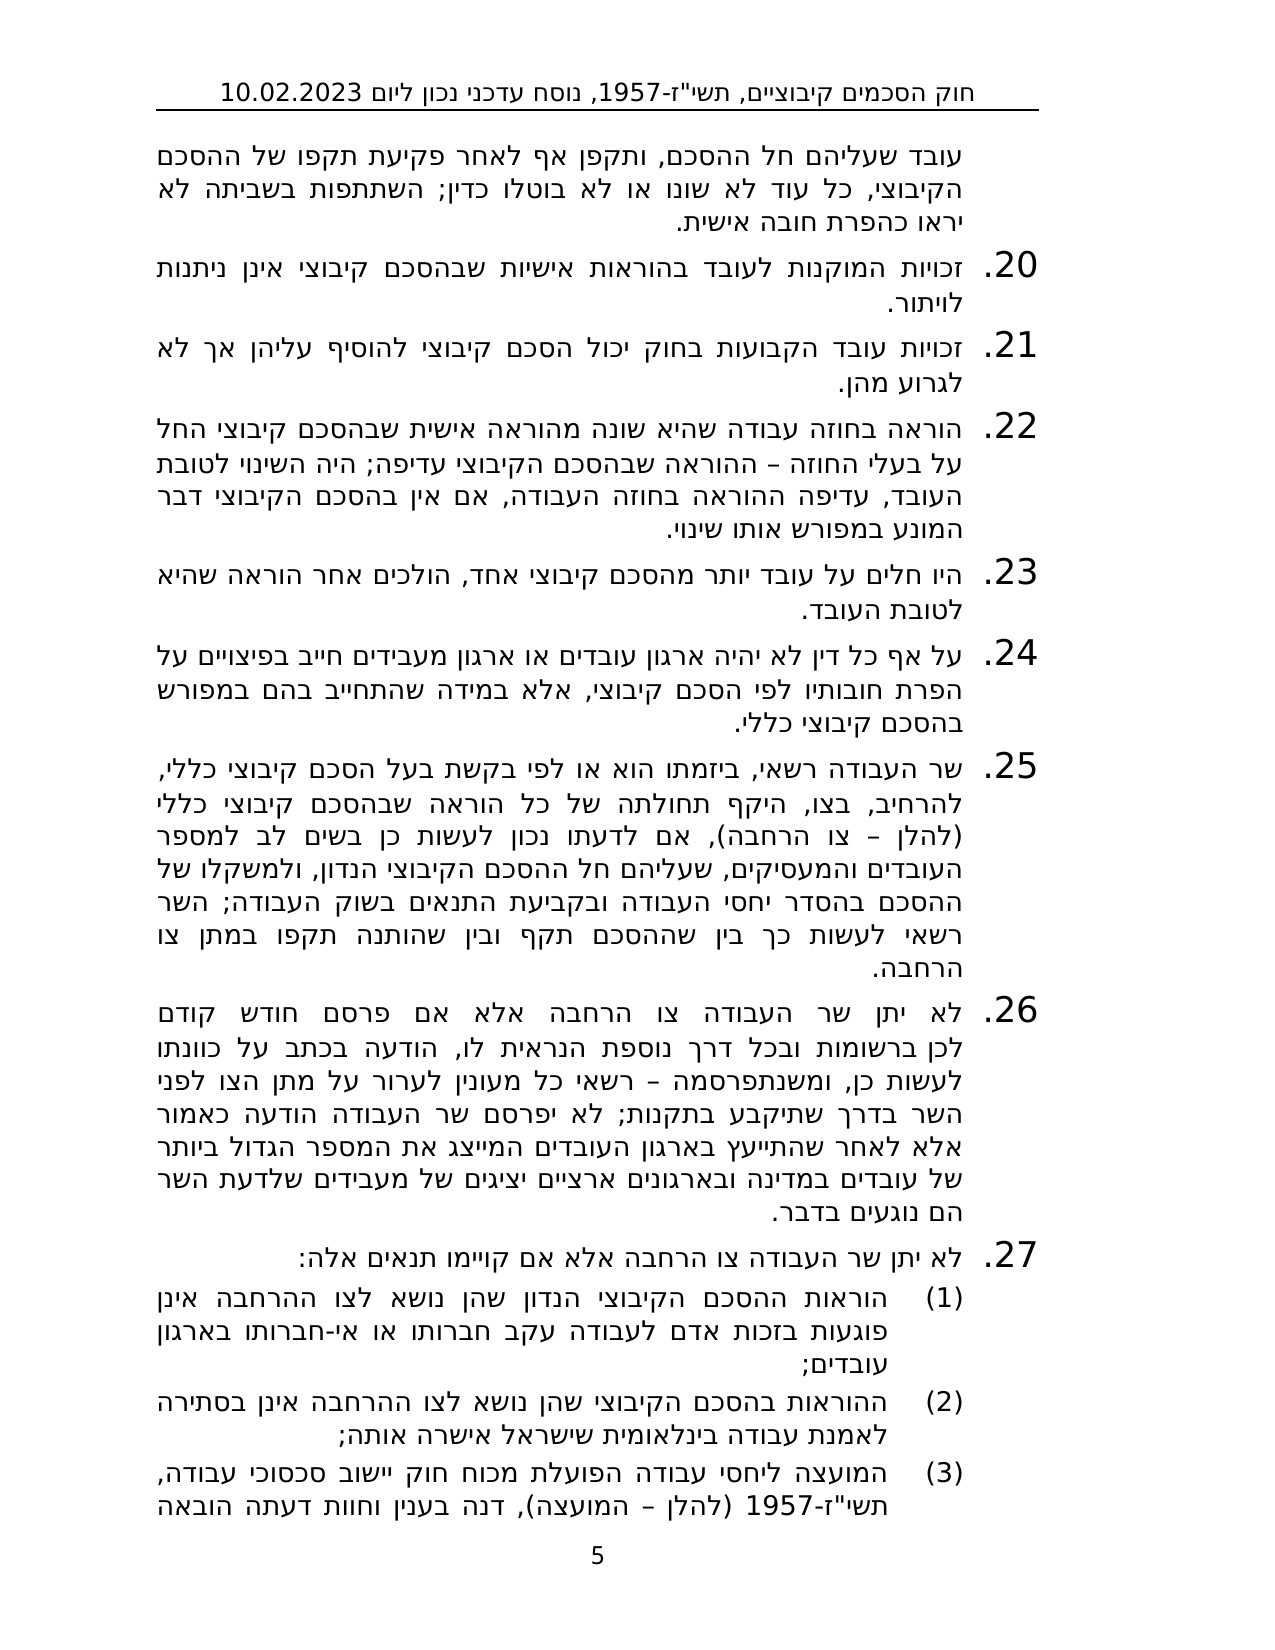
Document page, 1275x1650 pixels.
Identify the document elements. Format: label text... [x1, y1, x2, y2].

text 22. הוראה בחוזה עבודה שהיא שונה מהוראה אישית שבהסכם קיבוצי החל על בעלי החוזה – ההוראה שבהסכם הקיבוצי עדיפה; היה השינוי לטובת העובד, עדיפה ההוראה בחוזה העבודה, אם אין בהסכם הקיבוצי דבר המונע במפורש אותו שינוי. [156, 444, 1039, 584]
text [156, 147, 1039, 277]
text 26. לא יתן שר העבודה צו הרחבה אלא אם פרסם חודש קודם לכן ברשומות ובכל דרך נוספת הנראית לו, הודעה בכתב על כוונתו לעשות כן, ומשנתפרסמה – רשאי כל מעונין לערור על מתן הצו לפני השר בדרך שתיקבע בתקנות; לא יפרסם שר העבודה הודעה כאמור אלא לאחר שהתייעץ בארגון העובדים המייצג את המספר הגדול ביותר של עובדים במדינה ובארגונים ארציים יציגים של מעבידים שלדעת השר הם נוגעים בדבר. [156, 1029, 1039, 1267]
text 25. שר העבודה רשאי, ביזמתו הוא או לפי בקשת בעל הסכם קיבוצי כללי, להרחיב, בצו, היקף תחולתה של כל הוראה שבהסכם קיבוצי כללי (להלן – צו הרחבה), אם לדעתו נכון לעשות כן בשים לב למספר העובדים והמעסיקים, שעליהם חל ההסכם הקיבוצי הנדון, ולמשקלו של ההסכם בהסדר יחסי העבודה ובקביעת התנאים בשוק העבודה; השר רשאי לעשות כך בין שההסכם תקף ובין שהותנה תקפו במתן צו הרחבה. [156, 784, 1039, 1022]
text 21. זכויות עובד הקבועות בחוק יכול הסכם קיבוצי להוסיף עליהן אך לא לגרוע מהן. [156, 364, 1039, 438]
text 24. על אף כל דין לא יהיה ארגון עובדים או ארגון מעבידים חייב בפיצויים על הפרת חובותיו לפי הסכם קיבוצי, אלא במידה שהתחייב בהם במפורש בהסכם קיבוצי כללי. [156, 671, 1039, 778]
text (1) הוראות ההסכם הקיבוצי הנדון שהן נושא לצו ההרחבה אינן פוגעות בזכות אדם לעבודה עקב חברותו או אי-חברותו בארגון עובדים; [156, 1321, 964, 1419]
text 27. לא יתן שר העבודה צו הרחבה אלא אם קויימו תנאים אלה: [156, 1273, 1039, 1315]
text 23. היו חלים על עובד יותר מהסכם קיבוצי אחד, הולכים אחר הוראה שהיא לטובת העובד. [156, 590, 1039, 664]
text 20. זכויות המוקנות לעובד בהוראות אישיות שבהסכם קיבוצי אינן ניתנות לויתור. [156, 283, 1039, 357]
text (2) ההוראות בהסכם הקיבוצי שהן נושא לצו ההרחבה אינן בסתירה לאמנת עבודה בינלאומית שישראל אישרה אותה; [156, 1425, 964, 1489]
